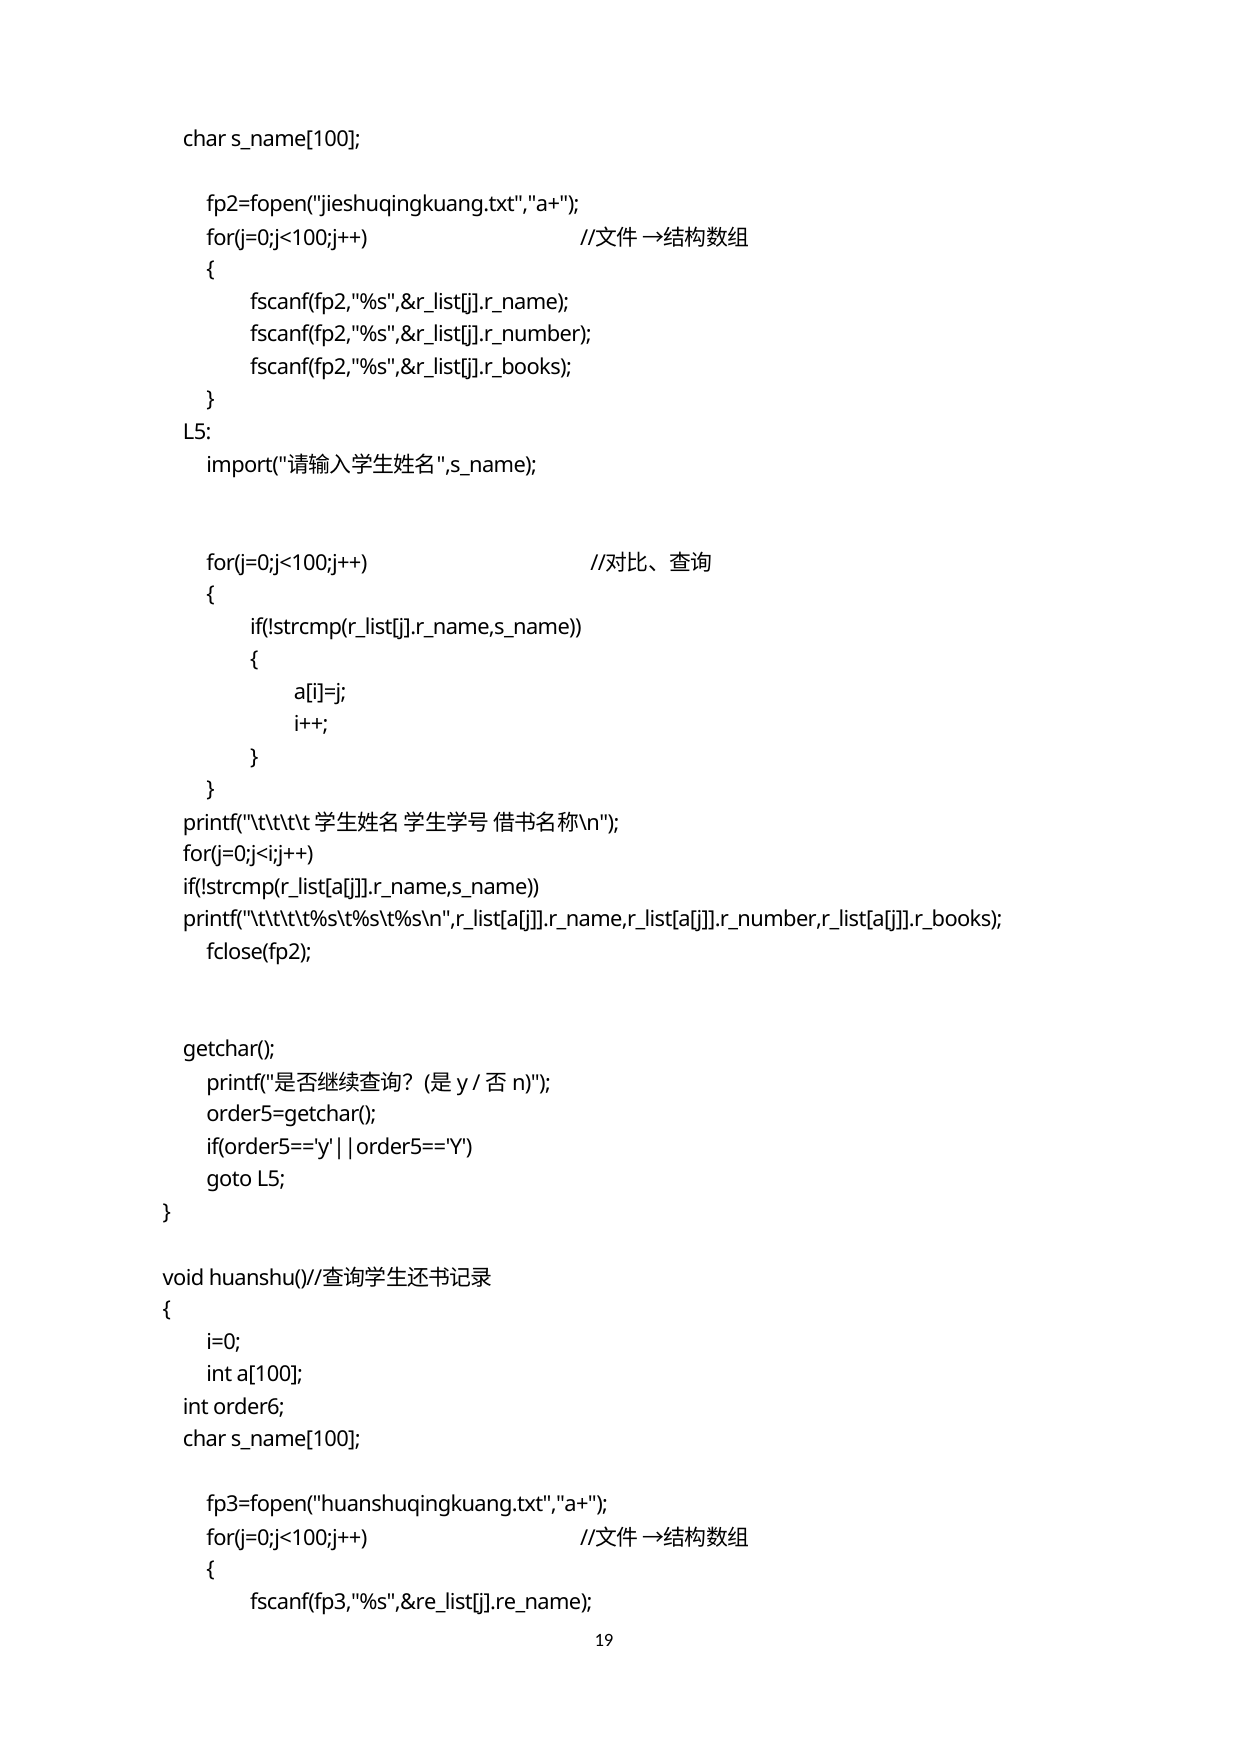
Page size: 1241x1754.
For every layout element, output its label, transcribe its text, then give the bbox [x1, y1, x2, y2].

list L5: [162, 414, 1078, 447]
list for(j=0;j<i;j++) [162, 837, 1078, 869]
list { [162, 252, 1078, 284]
list printf("是否继续查询？(是y / 否n)"); [162, 1064, 1078, 1097]
list printf("\t\t\t\t学生姓名 学生学号 借书名称\n"); [162, 804, 1078, 837]
list fscanf(fp2,"%s",&r_list[j].r_books); [162, 349, 1078, 382]
list for(j=0;j<100;j++) //文件 →结构数组 [162, 219, 1078, 252]
list fscanf(fp3,"%s",&re_list[j].re_name); [162, 1584, 1078, 1617]
list } [162, 1194, 1078, 1227]
list import("请输入学生姓名",s_name); [162, 447, 1078, 479]
list if(!strcmp(r_list[j].r_name,s_name)) [162, 609, 1078, 642]
list i=0; [162, 1324, 1078, 1357]
list fp3=fopen("huanshuqingkuang.txt","a+"); [162, 1487, 1078, 1519]
list for(j=0;j<100;j++) //对比、查询 [162, 544, 1078, 577]
list } [162, 772, 1078, 804]
list int a[100]; [162, 1357, 1078, 1389]
list char s_name[100]; [162, 1422, 1078, 1454]
list char s_name[100]; [162, 122, 1078, 154]
list getchar(); [162, 1032, 1078, 1064]
list goto L5; [162, 1162, 1078, 1194]
list if(!strcmp(r_list[a[j]].r_name,s_name)) [162, 869, 1078, 902]
list fclose(fp2); [162, 934, 1078, 967]
list for(j=0;j<100;j++) //文件 →结构数组 [162, 1519, 1078, 1552]
list if(order5=='y'||order5=='Y') [162, 1129, 1078, 1162]
list fscanf(fp2,"%s",&r_list[j].r_number); [162, 317, 1078, 349]
list i++; [162, 707, 1078, 739]
list fp2=fopen("jieshuqingkuang.txt","a+"); [162, 187, 1078, 219]
list { [162, 1292, 1078, 1324]
list order5=getchar(); [162, 1097, 1078, 1129]
list int order6; [162, 1389, 1078, 1422]
list } [162, 382, 1078, 414]
list a[i]=j; [162, 674, 1078, 707]
list { [162, 1552, 1078, 1584]
list { [162, 642, 1078, 674]
list } [162, 739, 1078, 772]
list void huanshu()//查询学生还书记录 [162, 1259, 1078, 1292]
list fscanf(fp2,"%s",&r_list[j].r_name); [162, 284, 1078, 317]
list { [162, 577, 1078, 609]
list printf("\t\t\t\t%s\t%s\t%s\n",r_list[a[j]].r_name,r_list[a[j]].r_number,r_list[a[j]].r_books); [162, 902, 1078, 934]
